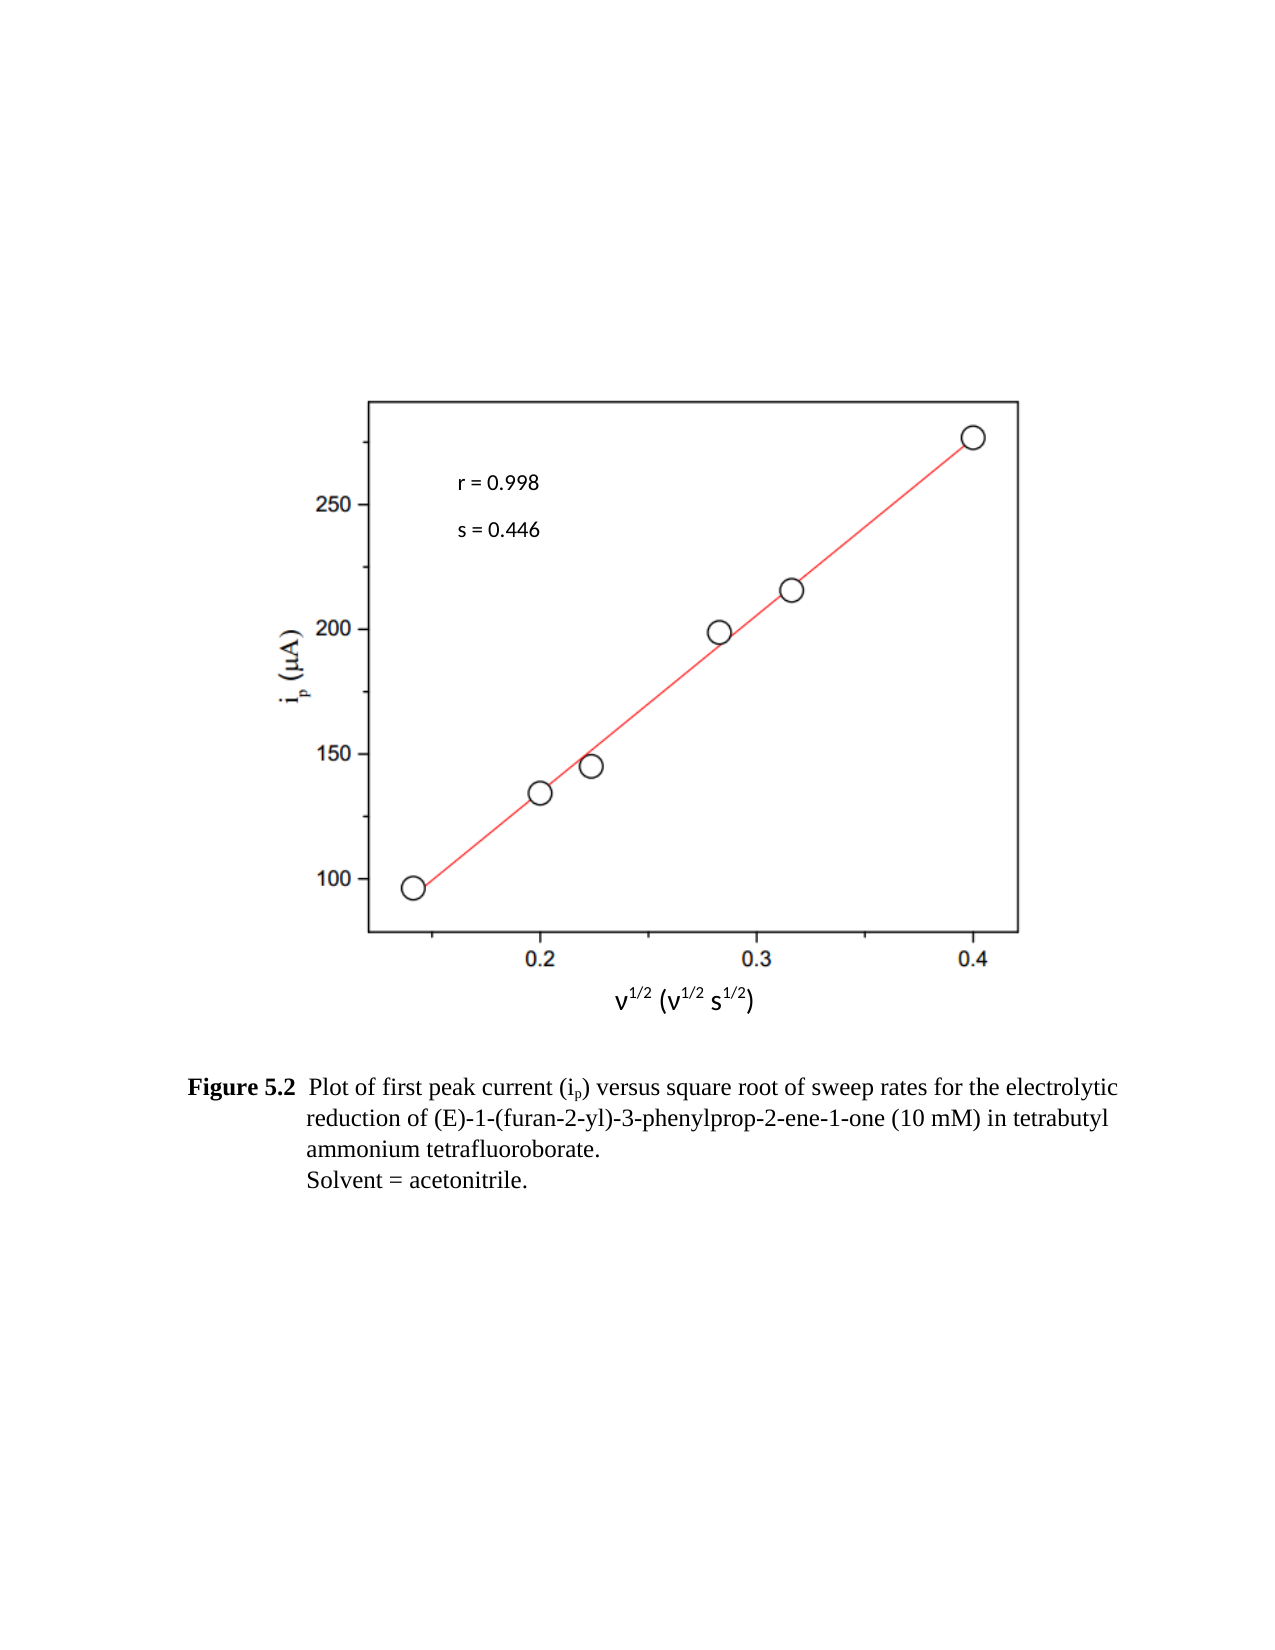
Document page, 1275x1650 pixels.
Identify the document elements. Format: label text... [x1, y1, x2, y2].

text Solvent = acetonitrile. [150, 1166, 1125, 1194]
text reduction of (E)-1-(furan-2-yl)-3-phenylprop-2-ene-1-one (10 mM) in tetrabutyl [150, 1103, 1125, 1132]
text ammonium tetrafluoroborate. [150, 1134, 1125, 1163]
text Figure 5.2 Plot of first peak current (ip) versus square root of sweep rates for the electrolytic [150, 1072, 1125, 1101]
picture [260, 372, 1090, 1027]
